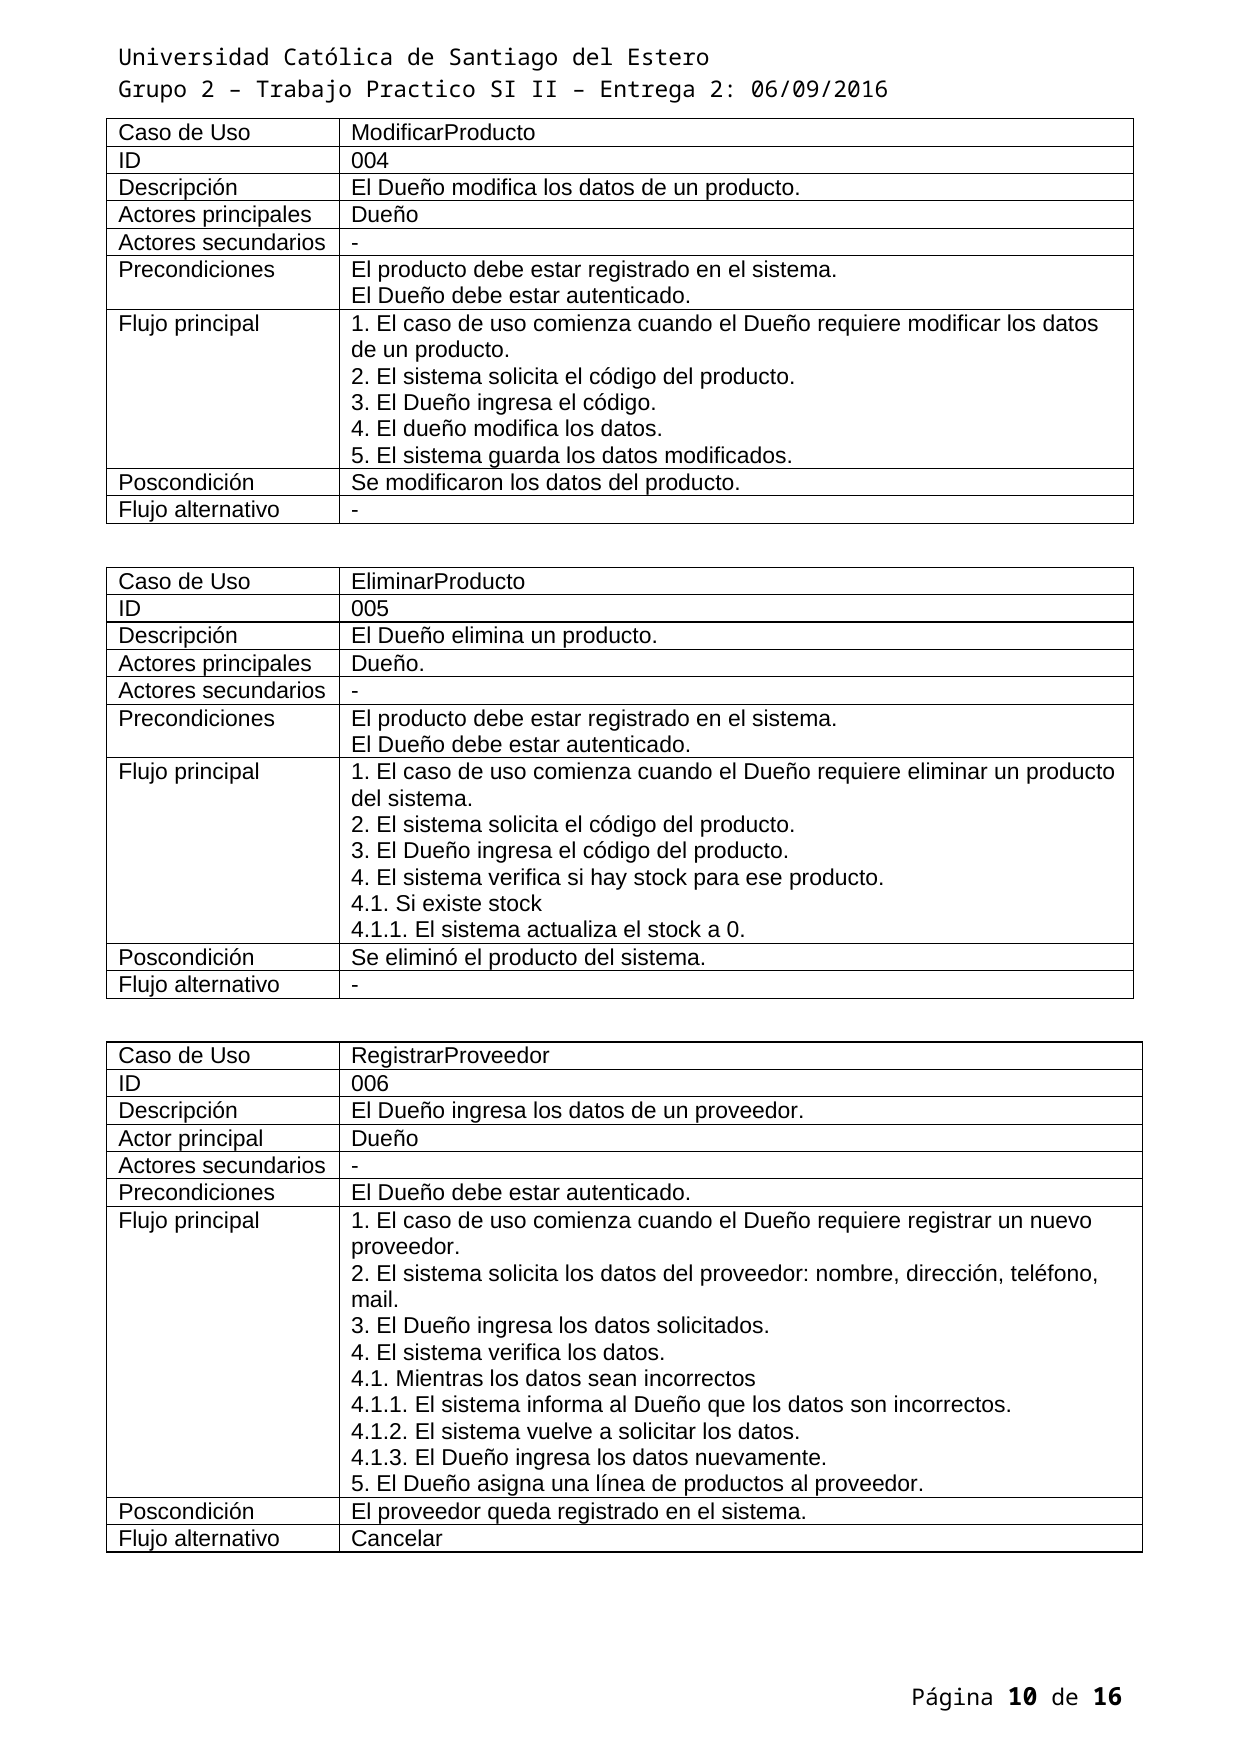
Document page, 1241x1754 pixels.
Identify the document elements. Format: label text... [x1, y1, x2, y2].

table_cell ModificarProducto [340, 119, 1133, 146]
table_cell Cancelar [340, 1525, 1142, 1551]
table_header Caso de Uso [107, 1043, 339, 1069]
table_cell Flujo principal [107, 310, 339, 468]
table_cell 1. El caso de uso comienza cuando el Dueño requiere registrar un nuevo proveedor. 2. El sistema solicita los datos del proveedor: nombre, dirección, teléfono, mail. 3. El Dueño ingresa los datos solicitados. 4. El sistema verifica los datos. 4.1. Mientras los datos sean incorrectos 4.1.1. El sistema informa al Dueño que los datos son incorrectos. 4.1.2. El sistema vuelve a solicitar los datos. 4.1.3. El Dueño ingresa los datos nuevamente. 5. El Dueño asigna una línea de productos al proveedor. [340, 1207, 1142, 1497]
table_cell Caso de Uso [107, 119, 339, 146]
table_cell 005 [340, 595, 1133, 621]
table_cell El Dueño modifica los datos de un producto. [340, 174, 1133, 200]
table_cell El Dueño ingresa los datos de un proveedor. [340, 1097, 1142, 1123]
table_header Caso de Uso [107, 568, 339, 594]
table_cell El producto debe estar registrado en el sistema. El Dueño debe estar autenticado. [340, 256, 1133, 309]
table_cell - [340, 971, 1133, 998]
table_cell Dueño [340, 1125, 1142, 1151]
table_cell - [340, 229, 1133, 255]
table_cell El proveedor queda registrado en el sistema. [340, 1498, 1142, 1524]
table_cell Se modificaron los datos del producto. [340, 469, 1133, 495]
table_cell Descripción [107, 174, 339, 200]
table_cell Poscondición [107, 469, 339, 495]
table_cell El Dueño debe estar autenticado. [340, 1179, 1142, 1206]
table_cell Actores secundarios [107, 1152, 339, 1178]
table_cell Precondiciones [107, 705, 339, 757]
table_cell - [340, 496, 1133, 523]
table_cell 006 [340, 1070, 1142, 1096]
table_cell Flujo alternativo [107, 971, 339, 998]
table_cell Flujo alternativo [107, 496, 339, 523]
table_cell Precondiciones [107, 1179, 339, 1206]
table_cell Actores secundarios [107, 677, 339, 703]
table_cell Se eliminó el producto del sistema. [340, 944, 1133, 970]
table_cell El producto debe estar registrado en el sistema. El Dueño debe estar autenticado. [340, 705, 1133, 757]
table_cell El Dueño elimina un producto. [340, 623, 1133, 649]
table_cell Actores secundarios [107, 229, 339, 255]
table_cell Precondiciones [107, 256, 339, 309]
table_cell Descripción [107, 1097, 339, 1123]
table_cell Descripción [107, 623, 339, 649]
table_cell Poscondición [107, 944, 339, 970]
table_cell Actores principales [107, 201, 339, 228]
table_cell Poscondición [107, 1498, 339, 1524]
table_cell ID [107, 595, 339, 621]
table_cell ID [107, 147, 339, 173]
table_cell ID [107, 1070, 339, 1096]
table_cell Actores principales [107, 650, 339, 676]
table_header RegistrarProveedor [340, 1043, 1142, 1069]
table_cell 004 [340, 147, 1133, 173]
table_cell Flujo principal [107, 1207, 339, 1497]
table_header EliminarProducto [340, 568, 1133, 594]
table_cell Dueño. [340, 650, 1133, 676]
table_cell 1. El caso de uso comienza cuando el Dueño requiere modificar los datos de un producto. 2. El sistema solicita el código del producto. 3. El Dueño ingresa el código. 4. El dueño modifica los datos. 5. El sistema guarda los datos modificados. [340, 310, 1133, 468]
table_cell - [340, 1152, 1142, 1178]
table_cell Flujo principal [107, 758, 339, 943]
table_cell Actor principal [107, 1125, 339, 1151]
table_cell Flujo alternativo [107, 1525, 339, 1551]
table_cell 1. El caso de uso comienza cuando el Dueño requiere eliminar un producto del sistema. 2. El sistema solicita el código del producto. 3. El Dueño ingresa el código del producto. 4. El sistema verifica si hay stock para ese producto. 4.1. Si existe stock 4.1.1. El sistema actualiza el stock a 0. [340, 758, 1133, 943]
table_cell Dueño [340, 201, 1133, 228]
table_cell - [340, 677, 1133, 703]
